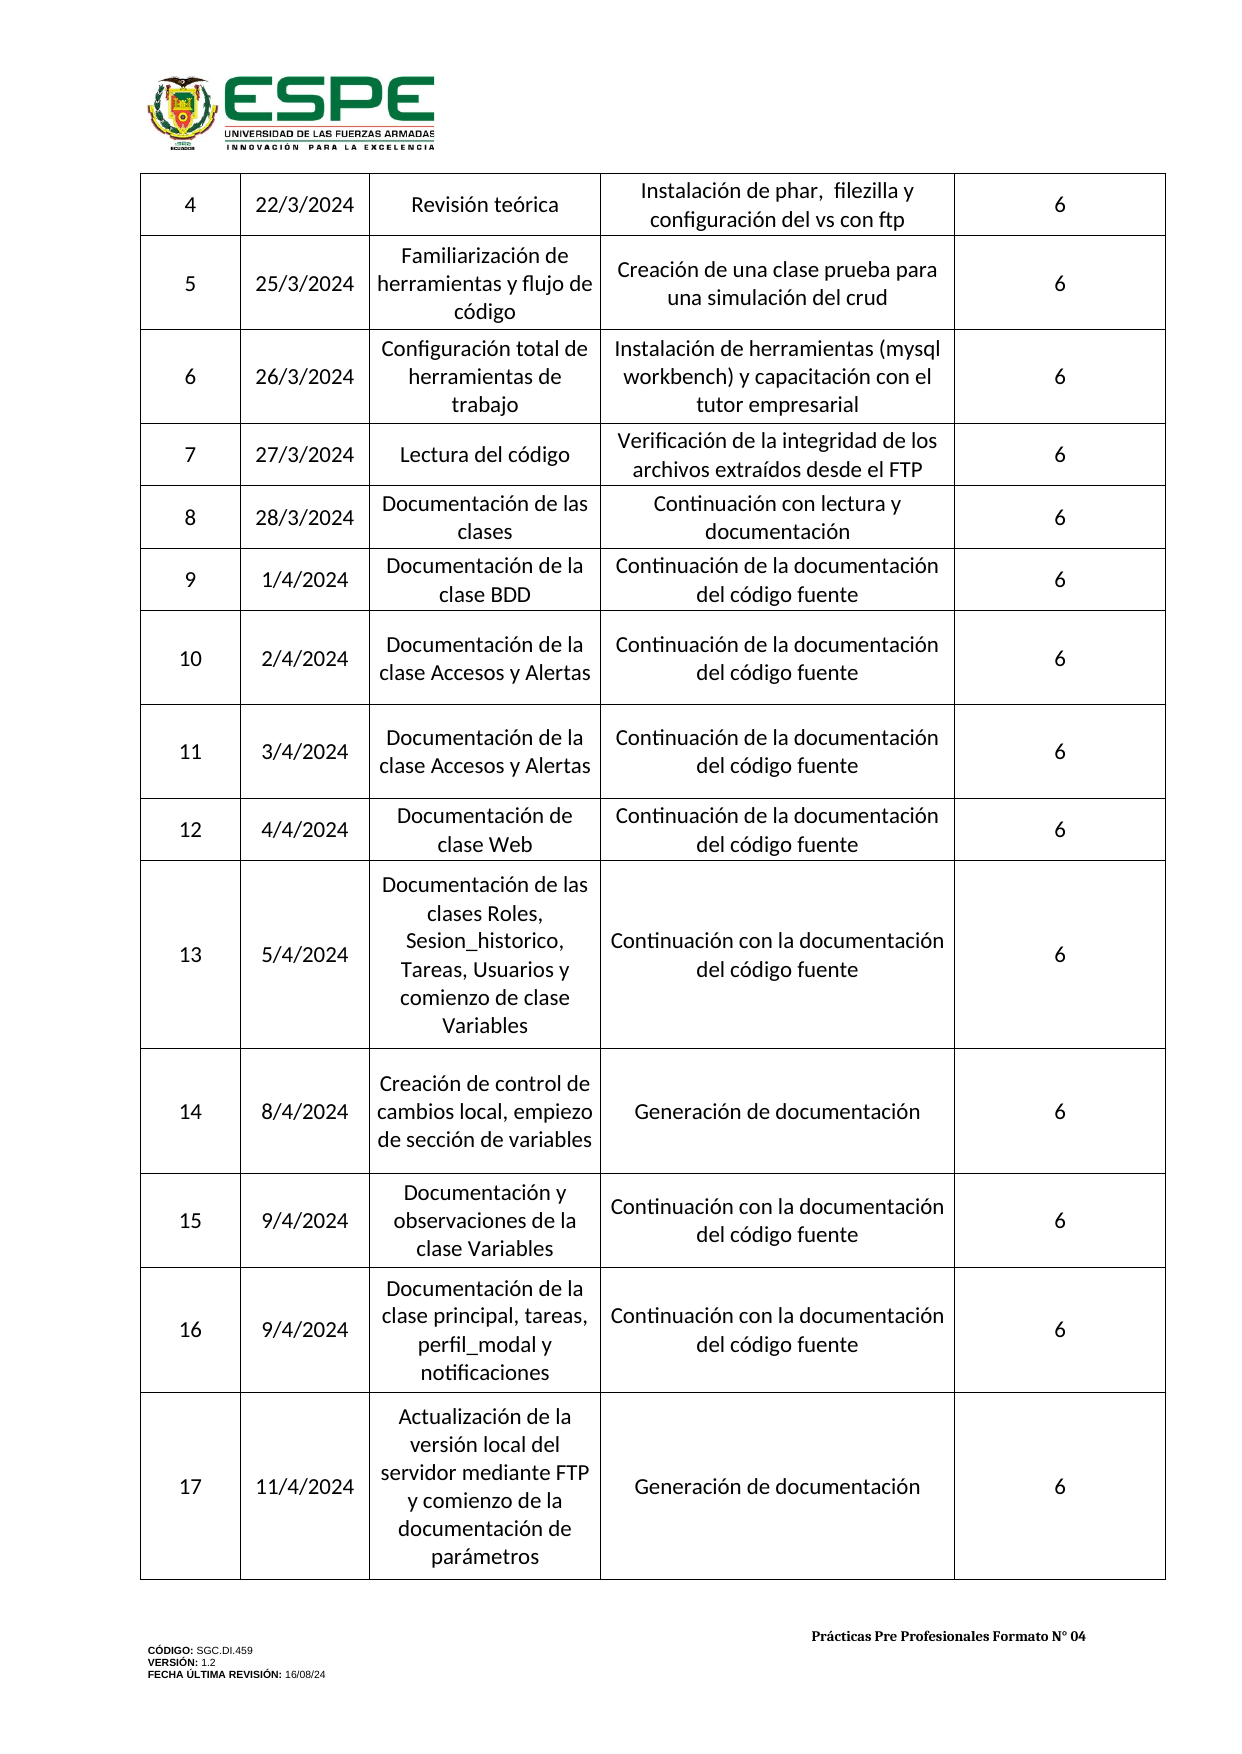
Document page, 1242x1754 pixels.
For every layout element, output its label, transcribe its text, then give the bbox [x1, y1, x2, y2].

table_cell Continuación con la documentación del código fuente [601, 1268, 954, 1392]
table_cell Creación de control de cambios local, empiezo de sección de variables [370, 1049, 600, 1173]
table_cell Documentación de las clases Roles, Sesion_historico, Tareas, Usuarios y comienzo de clase Variables [370, 861, 600, 1048]
table_cell 22/3/2024 [241, 174, 369, 235]
table_cell Continuación de la documentación del código fuente [601, 799, 954, 860]
table_cell 4/4/2024 [241, 799, 369, 860]
table_cell Continuación con lectura y documentación [601, 486, 954, 548]
table_cell 6 [955, 1268, 1165, 1392]
table_cell 6 [141, 330, 240, 423]
table_cell Documentación de la clase Accesos y Alertas [370, 705, 600, 798]
table_cell 16 [141, 1268, 240, 1392]
table_cell 7 [141, 424, 240, 485]
table_cell Lectura del código [370, 424, 600, 485]
table_cell Actualización de la versión local del servidor mediante FTP y comienzo de la documentación de parámetros [370, 1393, 600, 1579]
table_cell 3/4/2024 [241, 705, 369, 798]
table_cell Generación de documentación [601, 1049, 954, 1173]
table_cell Revisión teórica [370, 174, 600, 235]
table_cell 9/4/2024 [241, 1268, 369, 1392]
table_cell 5 [141, 236, 240, 329]
table_cell Documentación de la clase Accesos y Alertas [370, 611, 600, 704]
table_cell 6 [955, 1393, 1165, 1579]
table_cell 26/3/2024 [241, 330, 369, 423]
table_cell 6 [955, 330, 1165, 423]
table_cell 27/3/2024 [241, 424, 369, 485]
table_cell Continuación con la documentación del código fuente [601, 861, 954, 1048]
table_cell Creación de una clase prueba para una simulación del crud [601, 236, 954, 329]
table_cell 5/4/2024 [241, 861, 369, 1048]
table_cell Instalación de herramientas (mysql workbench) y capacitación con el tutor empresarial [601, 330, 954, 423]
table_cell Continuación de la documentación del código fuente [601, 705, 954, 798]
table_cell 25/3/2024 [241, 236, 369, 329]
table_cell 6 [955, 549, 1165, 610]
table_cell 6 [955, 861, 1165, 1048]
table_cell 11/4/2024 [241, 1393, 369, 1579]
table_cell Continuación de la documentación del código fuente [601, 549, 954, 610]
table_cell 6 [955, 799, 1165, 860]
table_cell 9 [141, 549, 240, 610]
table_cell 8 [141, 486, 240, 548]
table_cell 6 [955, 705, 1165, 798]
table_cell 13 [141, 861, 240, 1048]
table_cell 1/4/2024 [241, 549, 369, 610]
table_cell Continuación de la documentación del código fuente [601, 611, 954, 704]
table_cell 8/4/2024 [241, 1049, 369, 1173]
table_cell Documentación de las clases [370, 486, 600, 548]
table_cell 6 [955, 174, 1165, 235]
table_cell Documentación de la clase BDD [370, 549, 600, 610]
table_cell Familiarización de herramientas y flujo de código [370, 236, 600, 329]
table_cell Continuación con la documentación del código fuente [601, 1174, 954, 1267]
table_cell 6 [955, 236, 1165, 329]
table_cell Instalación de phar, filezilla y configuración del vs con ftp [601, 174, 954, 235]
table_cell 28/3/2024 [241, 486, 369, 548]
table_cell 6 [955, 611, 1165, 704]
table_cell Verificación de la integridad de los archivos extraídos desde el FTP [601, 424, 954, 485]
table_cell 14 [141, 1049, 240, 1173]
table_cell 9/4/2024 [241, 1174, 369, 1267]
table_cell 6 [955, 1049, 1165, 1173]
table_cell 6 [955, 1174, 1165, 1267]
table_cell Documentación de clase Web [370, 799, 600, 860]
table_cell Documentación y observaciones de la clase Variables [370, 1174, 600, 1267]
table_cell 11 [141, 705, 240, 798]
table_cell 6 [955, 424, 1165, 485]
picture [147, 76, 435, 150]
table_cell 12 [141, 799, 240, 860]
table_cell Configuración total de herramientas de trabajo [370, 330, 600, 423]
table_cell Generación de documentación [601, 1393, 954, 1579]
table_cell 2/4/2024 [241, 611, 369, 704]
table_cell 4 [141, 174, 240, 235]
table_cell 6 [955, 486, 1165, 548]
table_cell 10 [141, 611, 240, 704]
table_cell Documentación de la clase principal, tareas, perfil_modal y notificaciones [370, 1268, 600, 1392]
table_cell 17 [141, 1393, 240, 1579]
table_cell 15 [141, 1174, 240, 1267]
